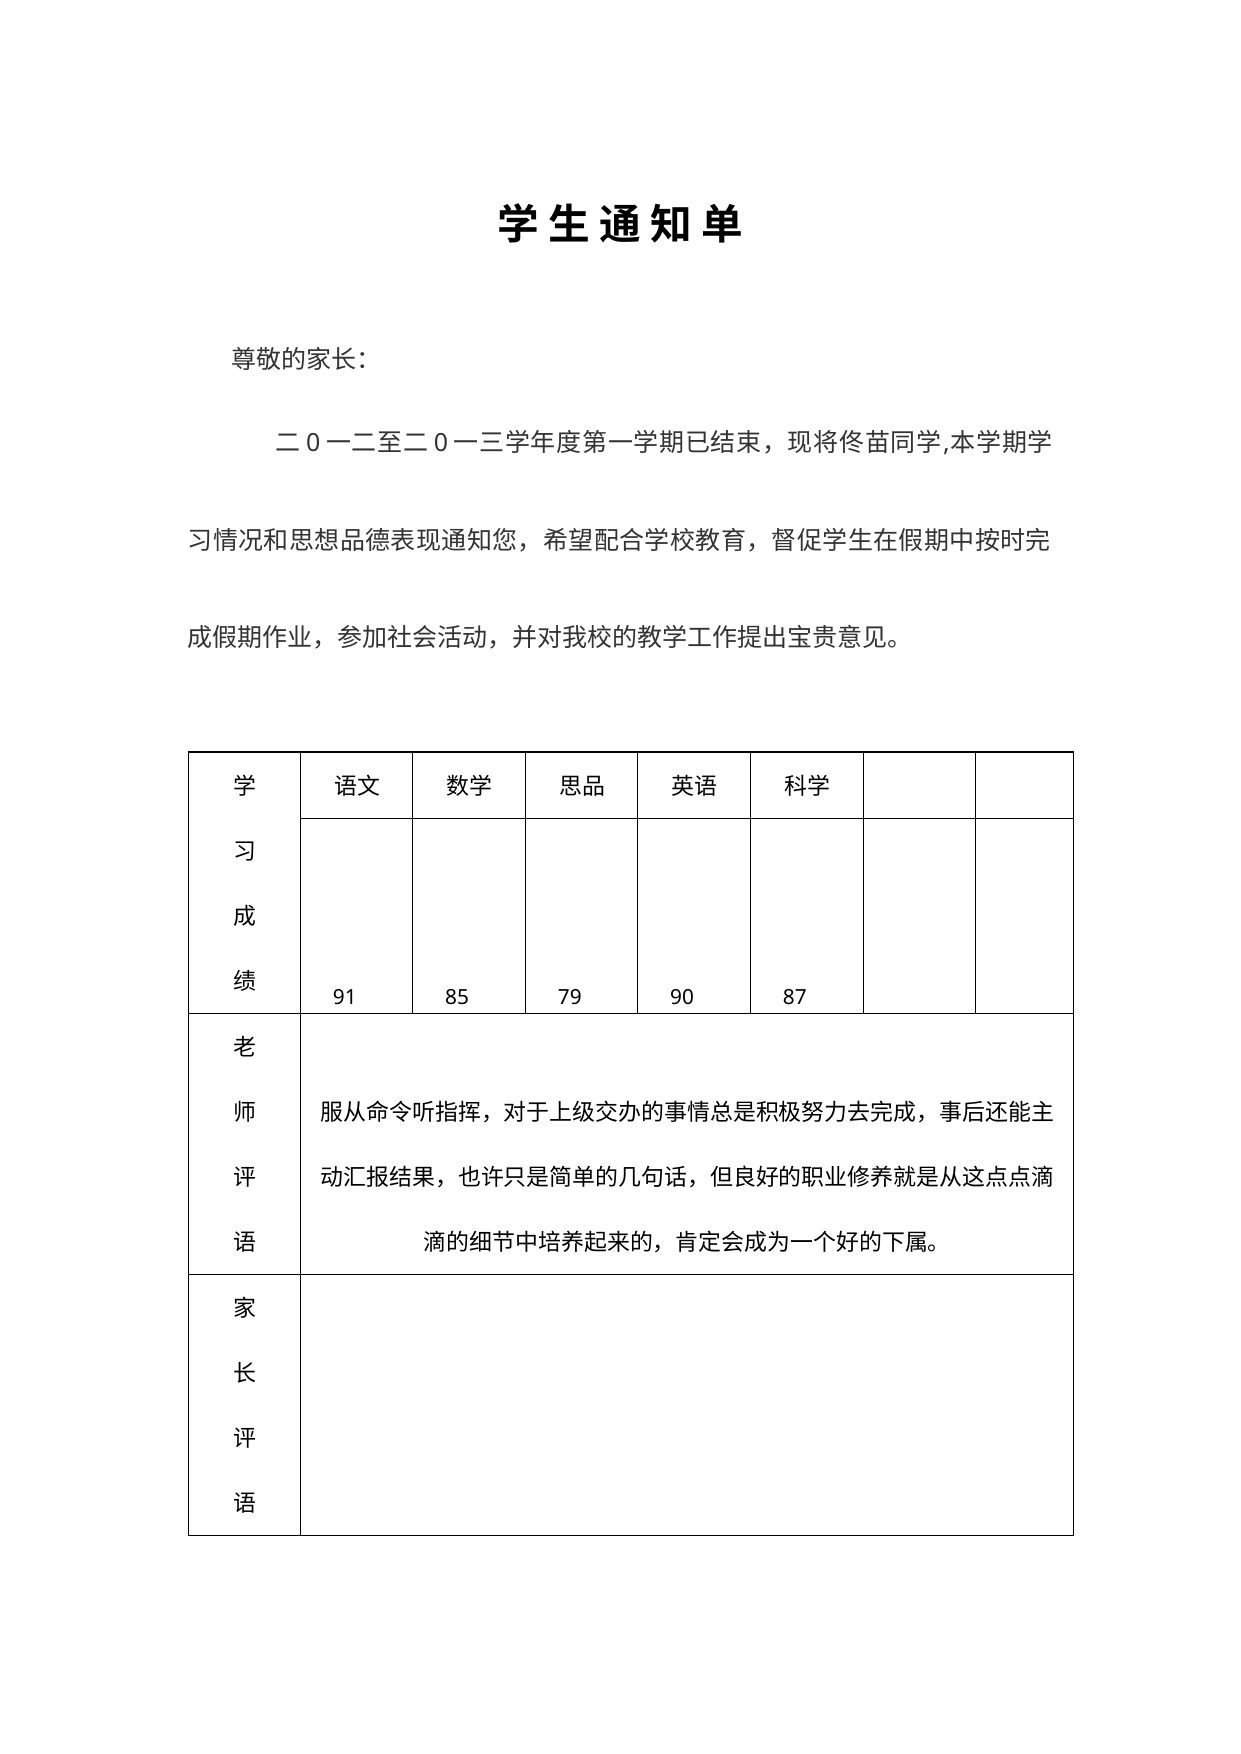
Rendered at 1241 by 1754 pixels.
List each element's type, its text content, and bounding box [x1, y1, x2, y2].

table_cell 85 [413, 819, 525, 1012]
table_header [976, 753, 1073, 817]
table_cell [301, 1275, 1073, 1534]
table_cell 90 [638, 819, 750, 1012]
table_cell 老 师 评 语 [189, 1014, 300, 1273]
table_header 科学 [751, 753, 863, 817]
table_cell 79 [526, 819, 637, 1012]
table_cell [976, 819, 1073, 1012]
table_header 思品 [526, 753, 637, 817]
table_cell 家 长 评 语 [189, 1275, 300, 1534]
table_header 学 习 成 绩 [189, 753, 300, 1012]
text 二0一二至二0一三学年度第一学期已结束，现将佟苗同学,本学期学习情况和思想品德表现通知您，希望配合学校教育，督促学生在假期中按时完成假期作业，参加社会活动，并对我校的教学工作提出宝贵意见。 [187, 408, 1053, 668]
table_header 英语 [638, 753, 750, 817]
table_cell 87 [751, 819, 863, 1012]
table_header [864, 753, 975, 817]
table_cell 服从命令听指挥，对于上级交办的事情总是积极努力去完成，事后还能主动汇报结果，也许只是简单的几句话，但良好的职业修养就是从这点点滴滴的细节中培养起来的，肯定会成为一个好的下属。 [301, 1014, 1073, 1273]
table_cell [864, 819, 975, 1012]
subtitle 学 生 通 知 单 [187, 189, 1053, 254]
table_header 语文 [301, 753, 412, 817]
text 尊敬的家长： [187, 325, 1053, 390]
table_header 数学 [413, 753, 525, 817]
table_cell 91 [301, 819, 412, 1012]
